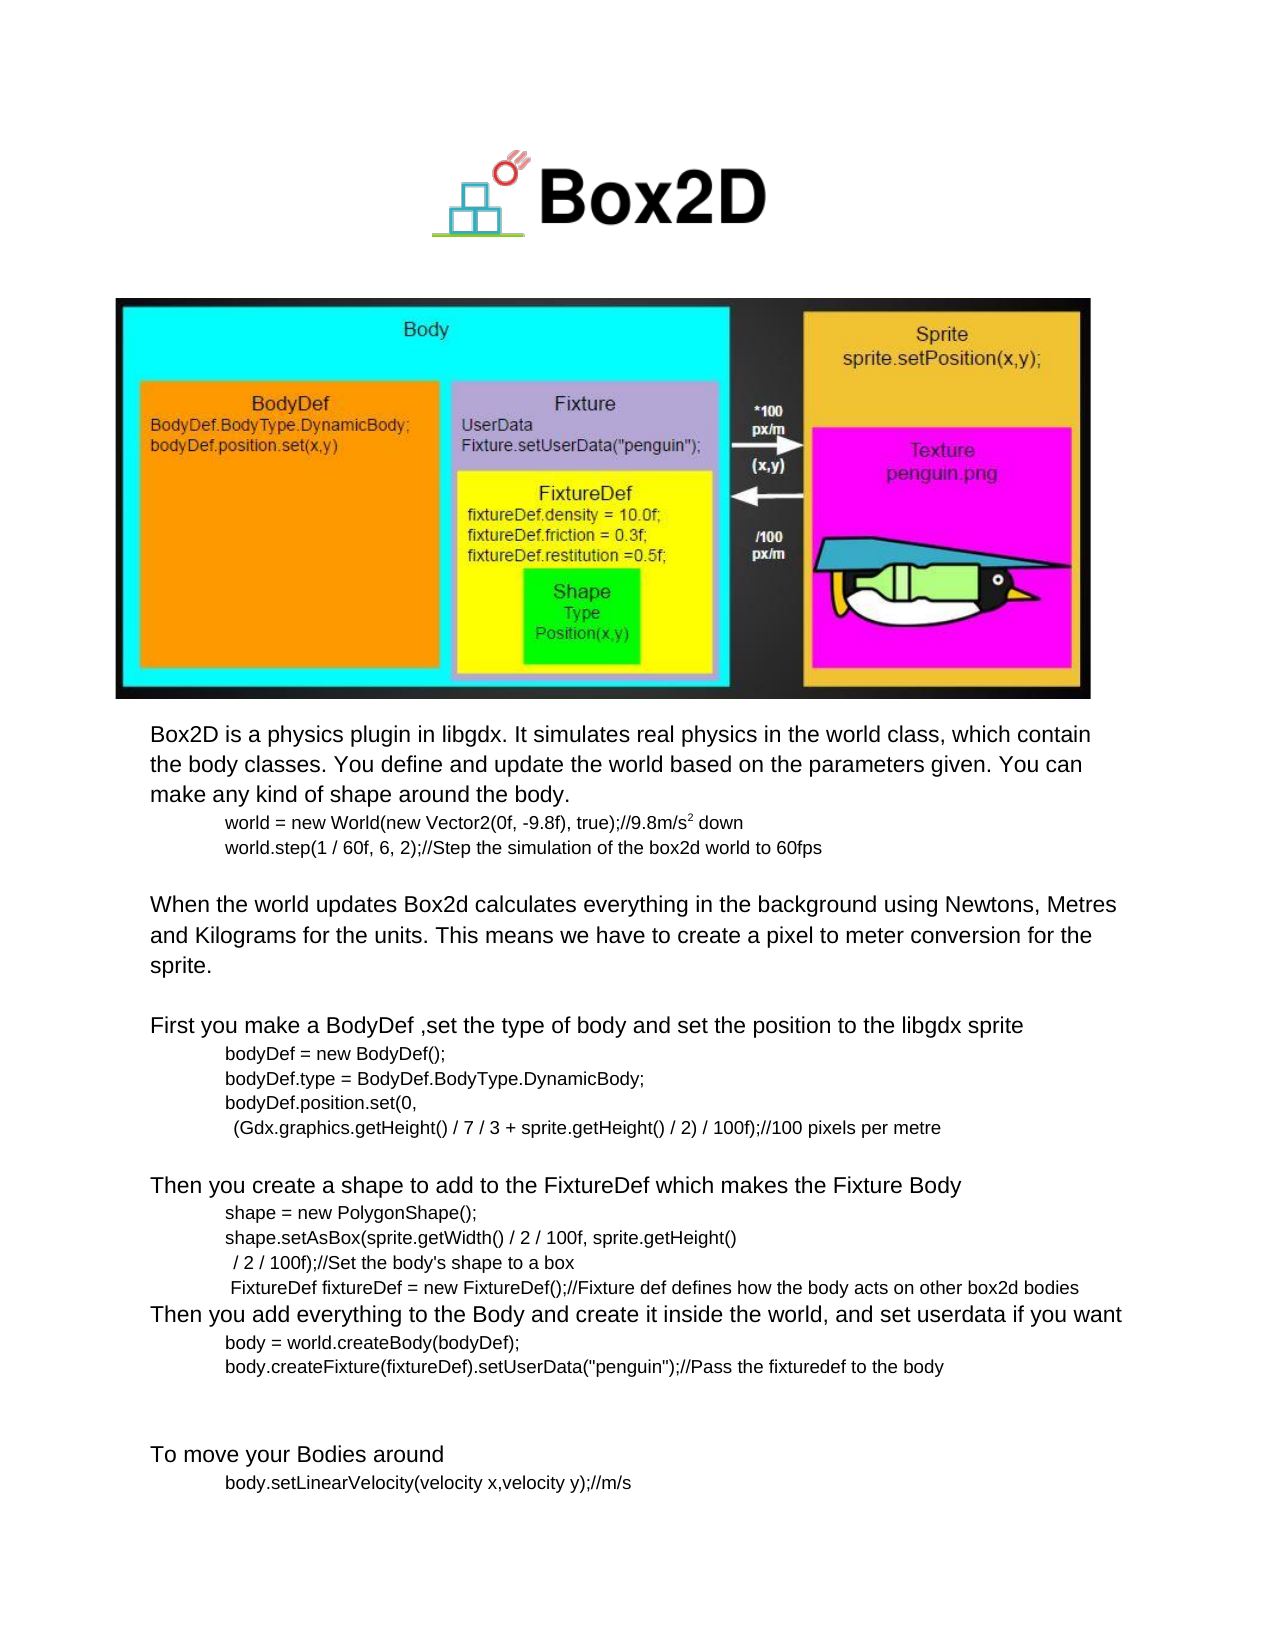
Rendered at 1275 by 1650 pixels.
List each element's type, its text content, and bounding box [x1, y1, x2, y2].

text Then you add everything to the Body and create it inside the world, and set userdata if you want [150, 1301, 1125, 1328]
text world = new World(new Vector2(0f, -9.8f), true);//9.8m/s2 down [150, 812, 1125, 833]
text body = world.createBody(bodyDef); [150, 1331, 1125, 1353]
picture [432, 150, 775, 237]
text Then you create a shape to add to the FixtureDef which makes the Fixture Body [150, 1172, 1125, 1198]
text world.step(1 / 60f, 6, 2);//Step the simulation of the box2d world to 60fps [150, 836, 1125, 858]
text To move your Bodies around [150, 1441, 1125, 1468]
text (Gdx.graphics.getHeight() / 7 / 3 + sprite.getHeight() / 2) / 100f);//100 pixels per metre [150, 1117, 1125, 1138]
text bodyDef.type = BodyDef.BodyType.DynamicBody; [225, 1067, 1125, 1089]
text First you make a BodyDef ,set the type of body and set the position to the libgdx sprite [150, 1012, 1125, 1039]
text bodyDef = new BodyDef(); [225, 1042, 1125, 1064]
text shape = new PolygonShape(); [150, 1202, 1125, 1224]
text FixtureDef fixtureDef = new FixtureDef();//Fixture def defines how the body acts on other box2d bodies [150, 1276, 1125, 1298]
text When the world updates Box2d calculates everything in the background using Newtons, Metres and Kilograms for the units. This means we have to create a pixel to meter conversion for the sprite. [150, 891, 1125, 978]
text / 2 / 100f);//Set the body's shape to a box [150, 1252, 1125, 1273]
picture [115, 298, 1091, 699]
text shape.setAsBox(sprite.getWidth() / 2 / 100f, sprite.getHeight() [150, 1227, 1125, 1248]
text body.setLinearVelocity(velocity x,velocity y);//m/s [150, 1472, 1125, 1493]
text body.createFixture(fixtureDef).setUserData("penguin");//Pass the fixturedef to the body [150, 1356, 1125, 1378]
text bodyDef.position.set(0, [225, 1092, 1125, 1114]
